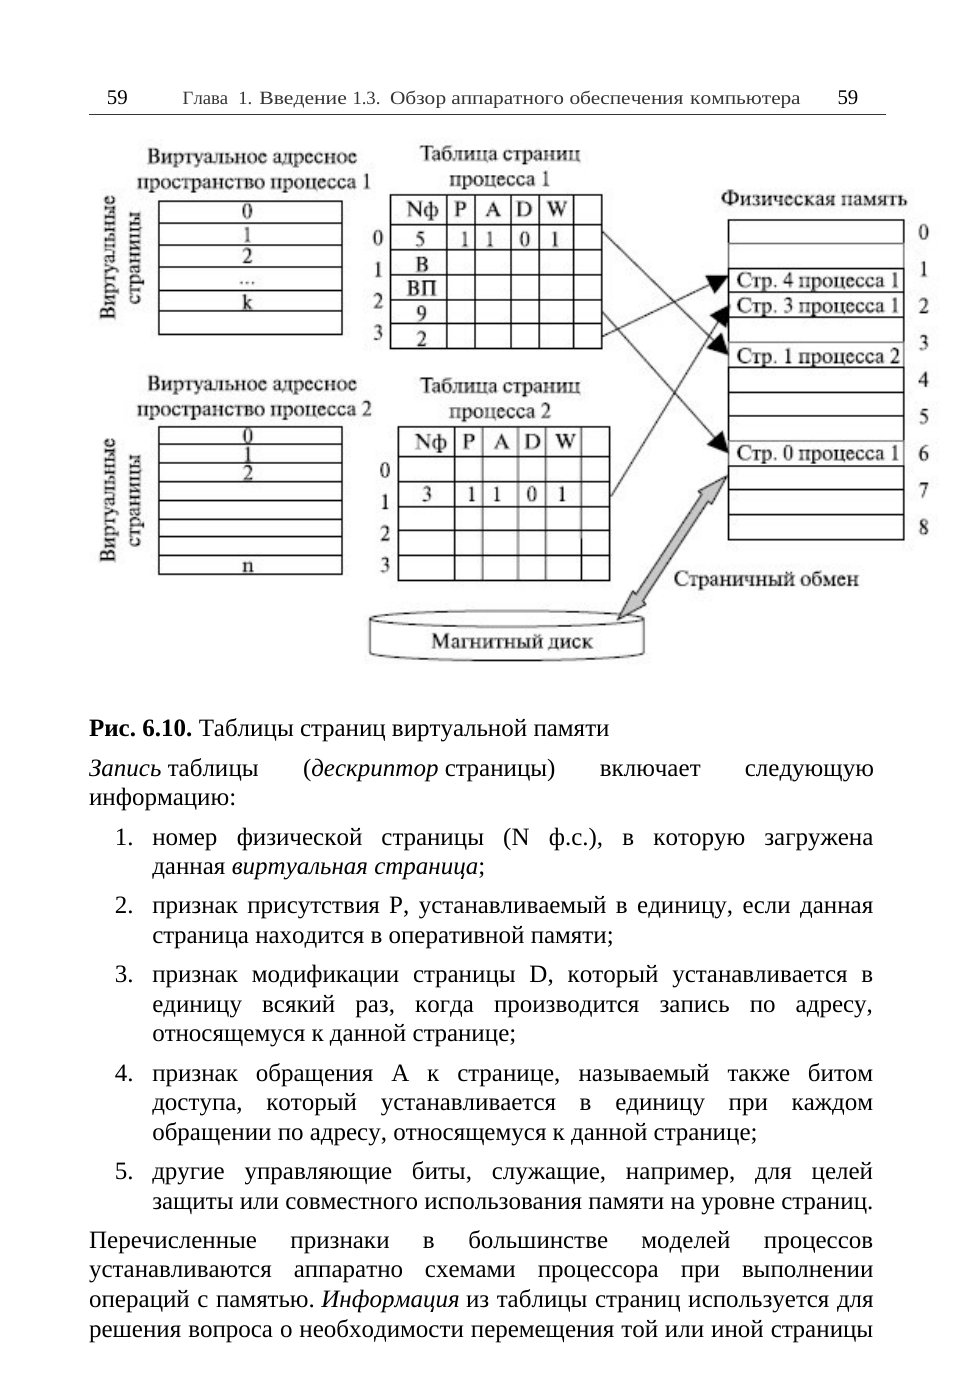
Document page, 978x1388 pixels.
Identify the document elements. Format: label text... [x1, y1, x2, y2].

picture [88, 138, 944, 674]
list признак модификации страницы D, который устанавливается в единицу всякий раз, когда производится запись по адресу, относящемуся к данной странице; [114, 959, 874, 1047]
text Запись таблицы (дескриптор страницы) включает следующую информацию: [89, 753, 874, 811]
list другие управляющие биты, служащие, например, для целей защиты или совместного использования памяти на уровне страниц. [114, 1156, 874, 1214]
list признак обращения А к странице, называемый также битом доступа, который устанавливается в единицу при каждом обращении по адресу, относящемуся к данной странице; [114, 1058, 874, 1146]
list признак присутствия Р, устанавливаемый в единицу, если данная страница находится в оперативной памяти; [114, 890, 874, 949]
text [89, 1225, 874, 1342]
list номер физической страницы (N ф.с.), в которую загружена данная виртуальная страница; [114, 822, 874, 880]
text Рис. 6.10. Таблицы страниц виртуальной памяти [89, 684, 874, 742]
